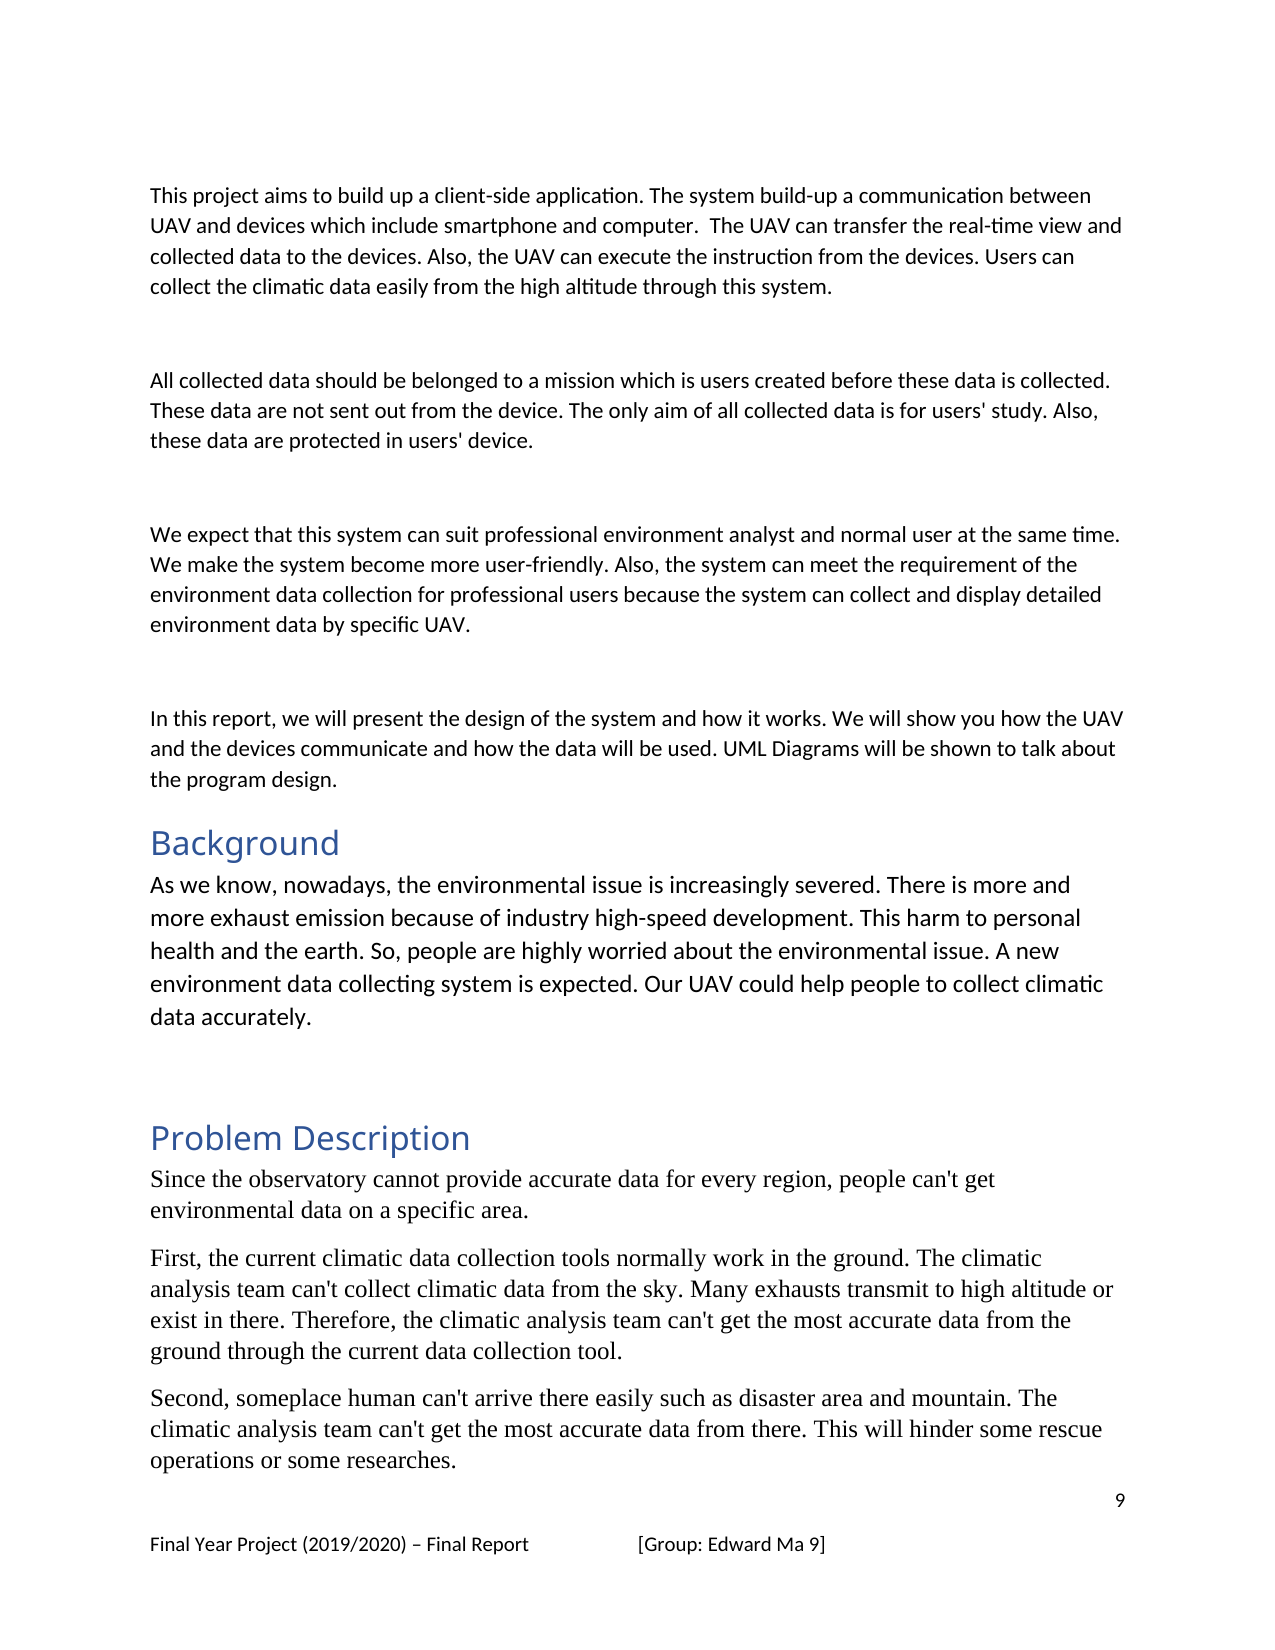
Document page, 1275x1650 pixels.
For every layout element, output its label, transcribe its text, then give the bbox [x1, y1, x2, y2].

text In this report, we will present the design of the system and how it works. We will show you how the UAV and the devices communicate and how the data will be used. UML Diagrams will be shown to talk about the program design. [150, 704, 1125, 793]
text As we know, nowadays, the environmental issue is increasingly severed. There is more and more exhaust emission because of industry high-speed development. This harm to personal health and the earth. So, people are highly worried about the environmental issue. A new environment data collecting system is expected. Our UAV could help people to collect climatic data accurately. [150, 869, 1125, 1031]
text Second, someplace human can't arrive there easily such as disaster area and mountain. The climatic analysis team can't get the most accurate data from there. This will hinder some rescue operations or some researches. [150, 1383, 1125, 1474]
text First, the current climatic data collection tools normally work in the ground. The climatic analysis team can't collect climatic data from the sky. Many exhausts transmit to high altitude or exist in there. Therefore, the climatic analysis team can't get the most accurate data from the ground through the current data collection tool. [150, 1243, 1125, 1364]
subtitle Background [150, 820, 1125, 865]
subtitle Problem Description [150, 1115, 1125, 1160]
text This project aims to build up a client-side application. The system build-up a communication between UAV and devices which include smartphone and computer. The UAV can transfer the real-time view and collected data to the devices. Also, the UAV can execute the instruction from the devices. Users can collect the climatic data easily from the high altitude through this system. [150, 181, 1125, 300]
text All collected data should be belonged to a mission which is users created before these data is collected. These data are not sent out from the device. The only aim of all collected data is for users' study. Also, these data are protected in users' device. [150, 366, 1125, 454]
text We expect that this system can suit professional environment analyst and normal user at the same time. We make the system become more user-friendly. Also, the system can meet the requirement of the environment data collection for professional users because the system can collect and display detailed environment data by specific UAV. [150, 520, 1125, 639]
text Since the observatory cannot provide accurate data for every region, people can't get environmental data on a specific area. [150, 1164, 1125, 1224]
